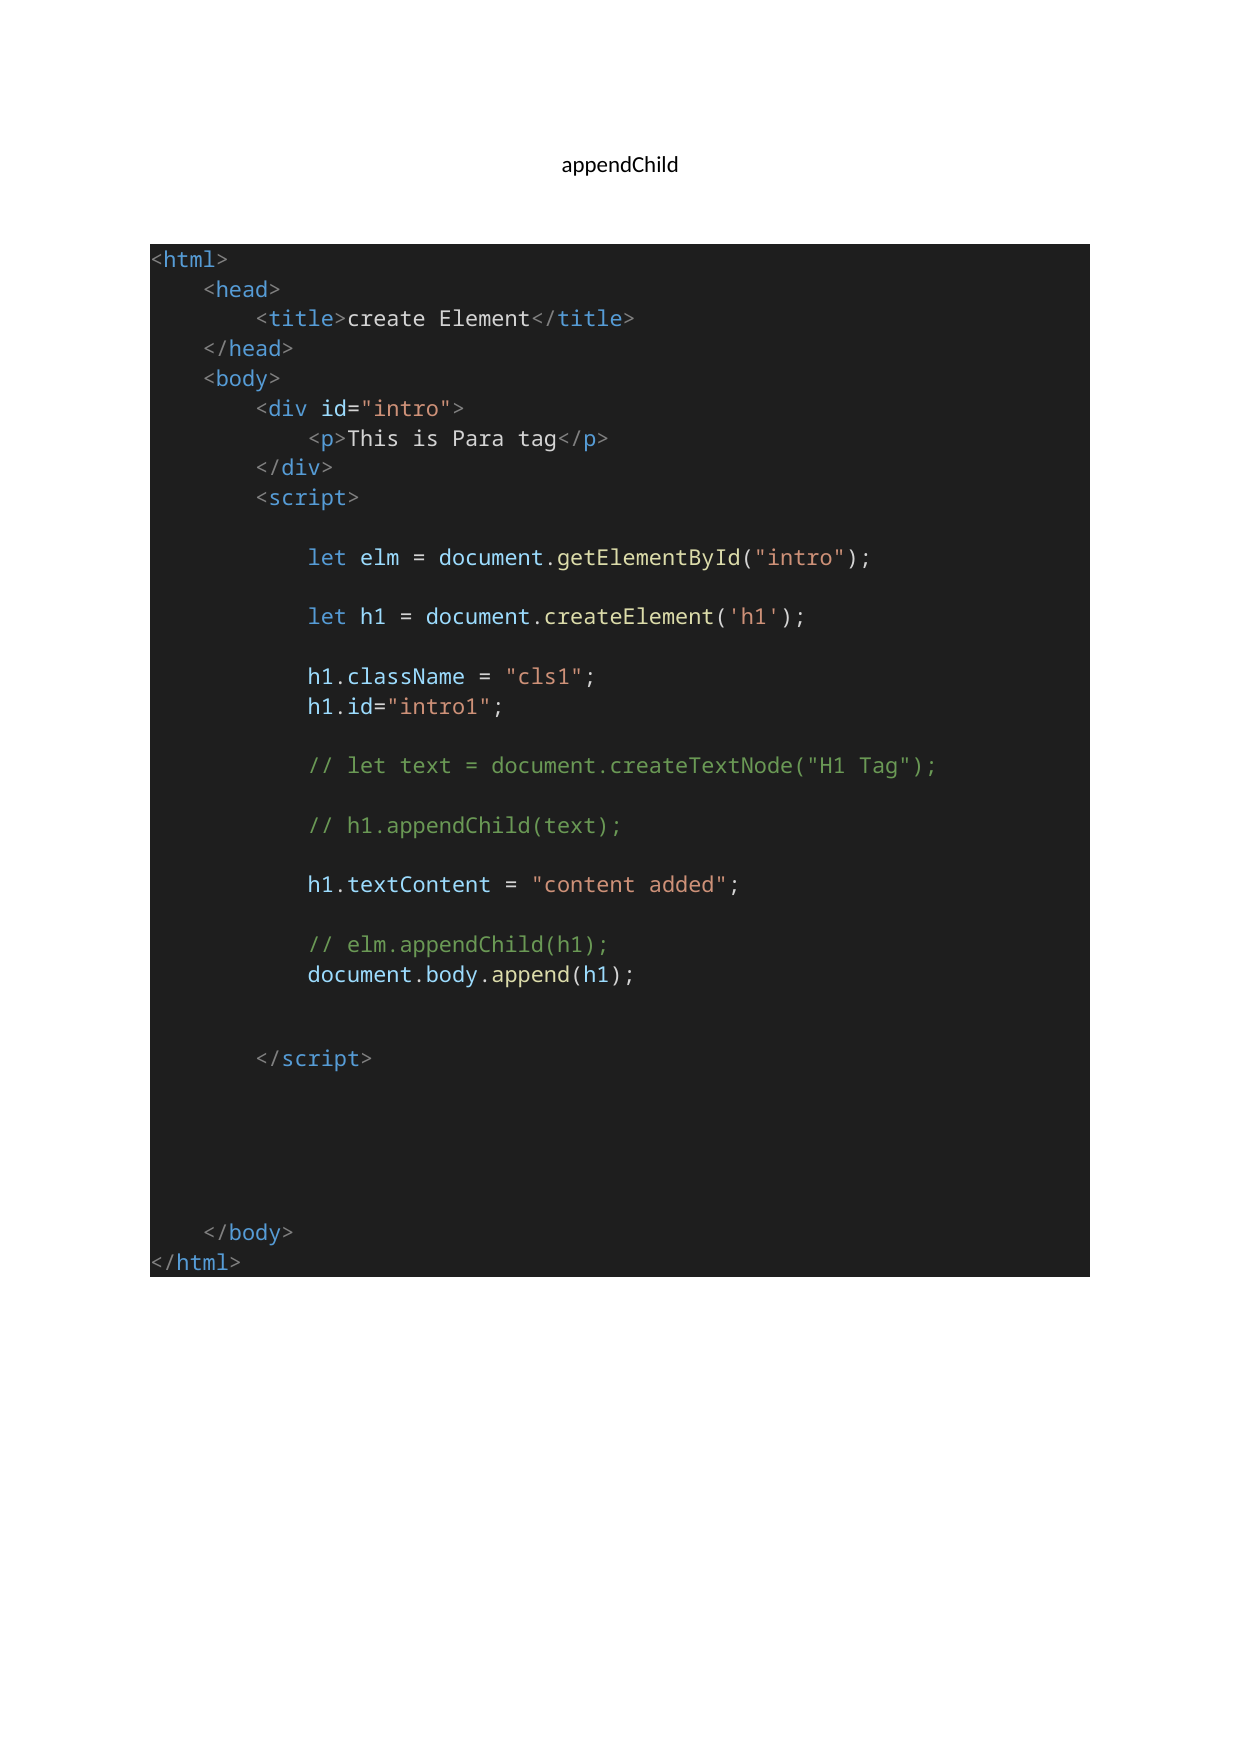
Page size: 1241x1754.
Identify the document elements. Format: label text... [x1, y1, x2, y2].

text </script> [150, 1043, 1090, 1073]
text <script> [150, 482, 1090, 512]
text document.body.append(h1); [150, 959, 1090, 988]
text h1.id="intro1"; [150, 691, 1090, 720]
text let h1 = document.createElement('h1'); [150, 601, 1090, 631]
text let elm = document.getElementById("intro"); [150, 542, 1090, 571]
text // h1.appendChild(text); [150, 810, 1090, 839]
text // elm.appendChild(h1); [150, 929, 1090, 959]
text <title>create Element</title> [150, 303, 1090, 333]
text <head> [150, 273, 1090, 303]
text </body> [150, 1217, 1090, 1247]
text // let text = document.createTextNode("H1 Tag"); [150, 750, 1090, 780]
text <div id="intro"> [150, 393, 1090, 422]
text </div> [150, 452, 1090, 482]
text </html> [150, 1247, 1090, 1277]
text h1.className = "cls1"; [150, 661, 1090, 691]
text <body> [150, 363, 1090, 393]
text <html> [150, 244, 1090, 273]
text </head> [150, 333, 1090, 363]
text appendChild [150, 150, 1090, 178]
text h1.textContent = "content added"; [150, 869, 1090, 899]
text <p>This is Para tag</p> [150, 422, 1090, 452]
